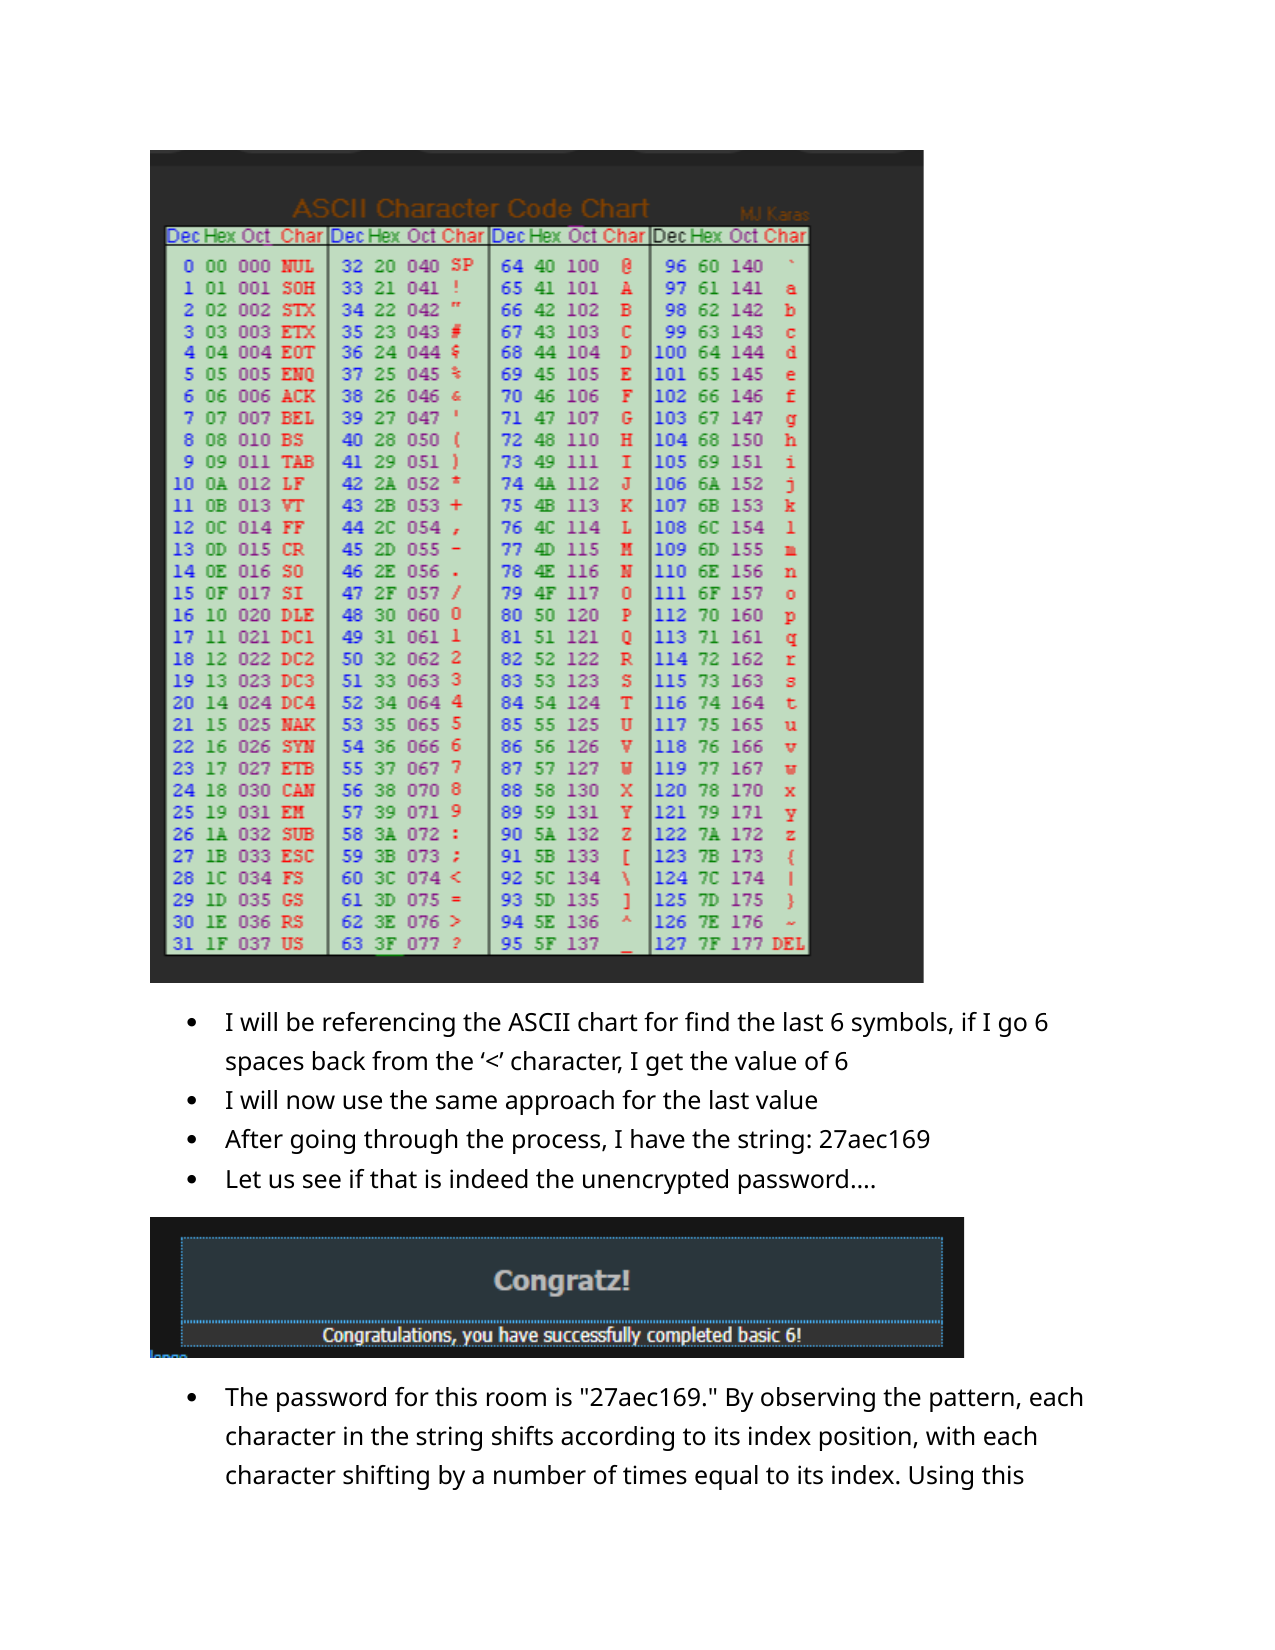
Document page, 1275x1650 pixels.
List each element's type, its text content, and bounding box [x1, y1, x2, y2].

list After going through the process, I have the string: 27aec169 [187, 1122, 1125, 1156]
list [187, 1379, 1125, 1492]
list I will now use the same approach for the last value [187, 1083, 1125, 1117]
picture [150, 1217, 965, 1358]
picture [150, 150, 924, 983]
list Let us see if that is indeed the unencrypted password…. [187, 1161, 1125, 1195]
list I will be referencing the ASCII chart for find the last 6 symbols, if I go 6 spaces back from the ‘<’ character, I get the value of 6 [187, 1005, 1125, 1078]
